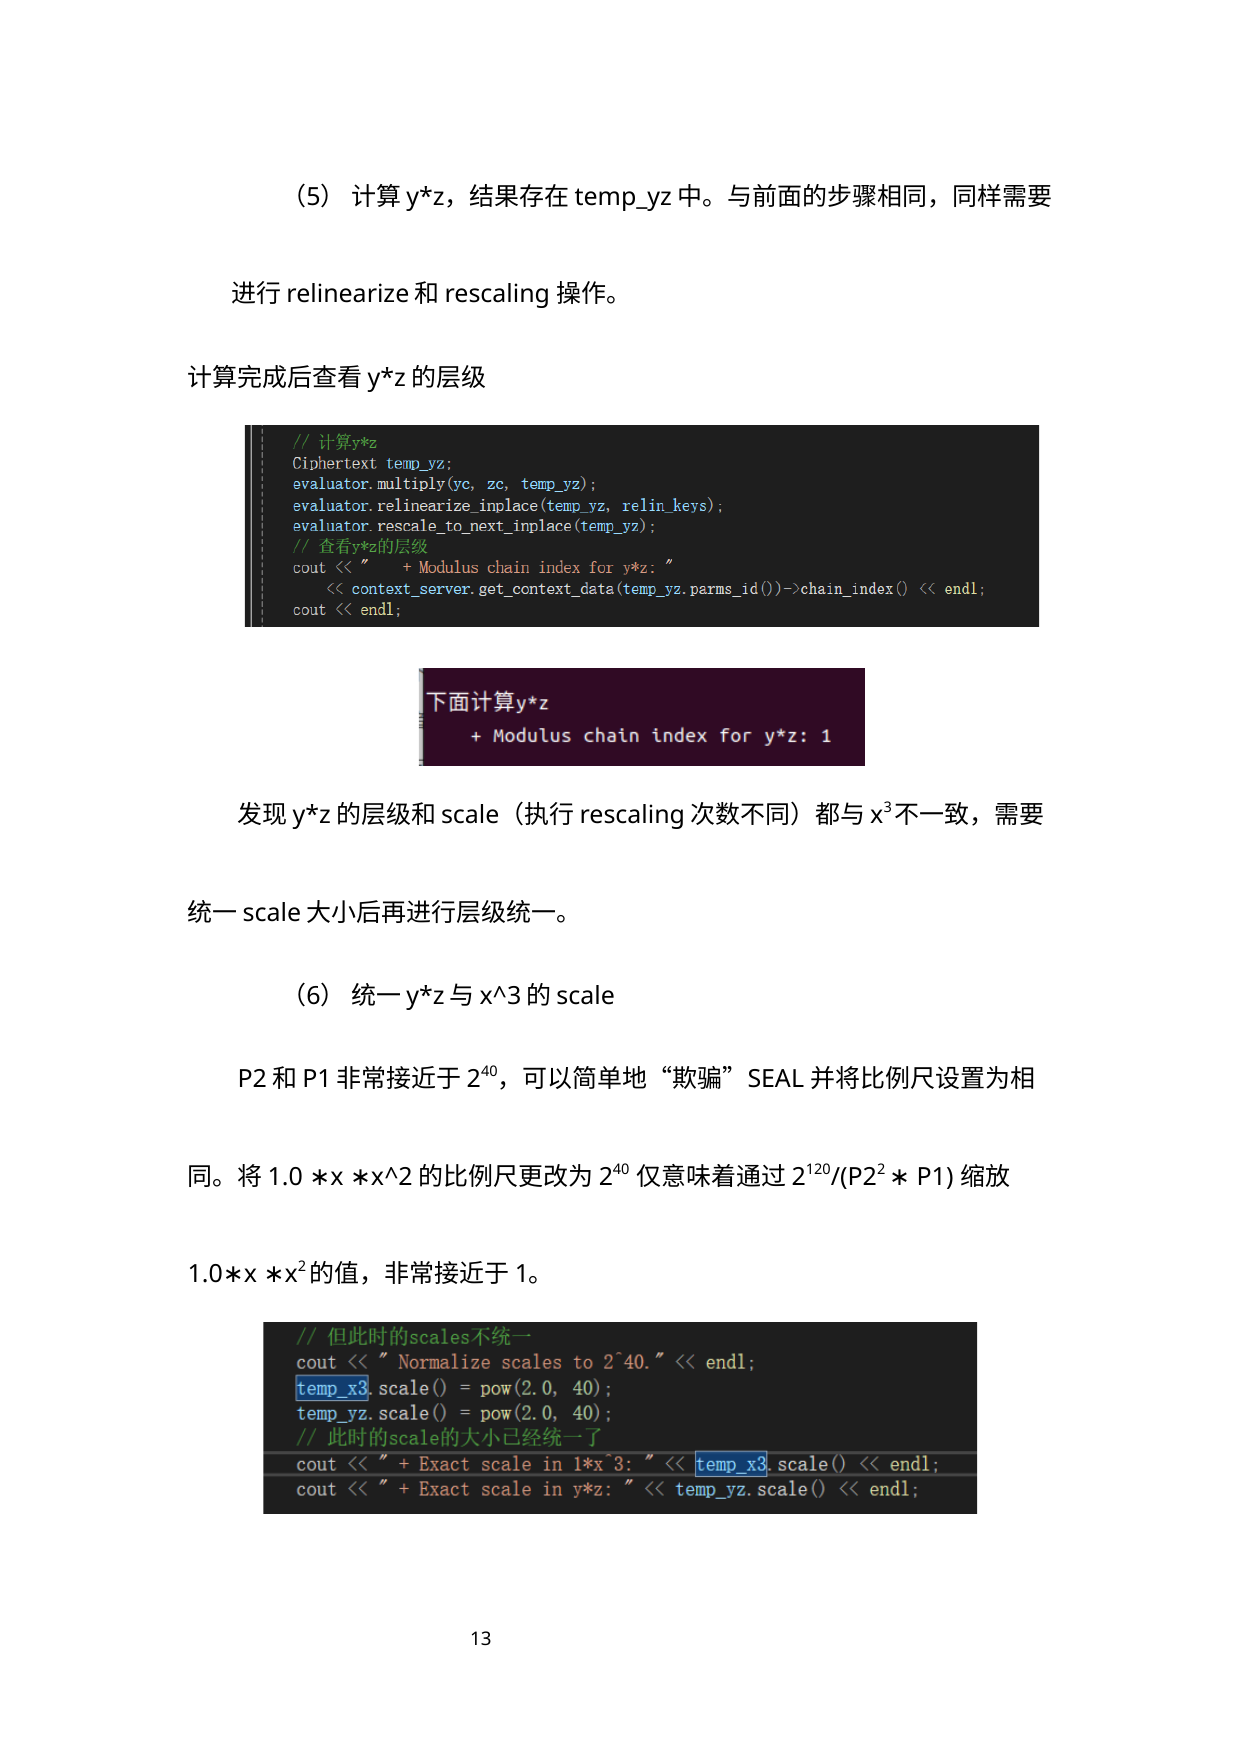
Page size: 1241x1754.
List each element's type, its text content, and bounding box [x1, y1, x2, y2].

list 发现y*z的层级和scale（执行rescaling次数不同）都与x3不一致，需要统一scale大小后再进行层级统一。 [187, 781, 1053, 943]
list 统一y*z与x^3的scale [231, 961, 1053, 1026]
list P2和P1非常接近于240，可以简单地“欺骗”SEAL 并将比例尺设置为相同。将1.0 ∗x ∗x^2的比例尺更改为 240 仅意味着通过 2120/(P22 ∗ P1) 缩放1.0∗x ∗x2的值，非常接近于 1。 [187, 1044, 1053, 1304]
list 计算完成后查看y*z的层级 [187, 343, 1053, 408]
picture [244, 425, 1040, 627]
picture [263, 1322, 978, 1514]
list 计算y*z，结果存在temp_yz中。与前面的步骤相同，同样需要进行relinearize和rescaling 操作。 [231, 162, 1053, 324]
picture [418, 668, 865, 766]
